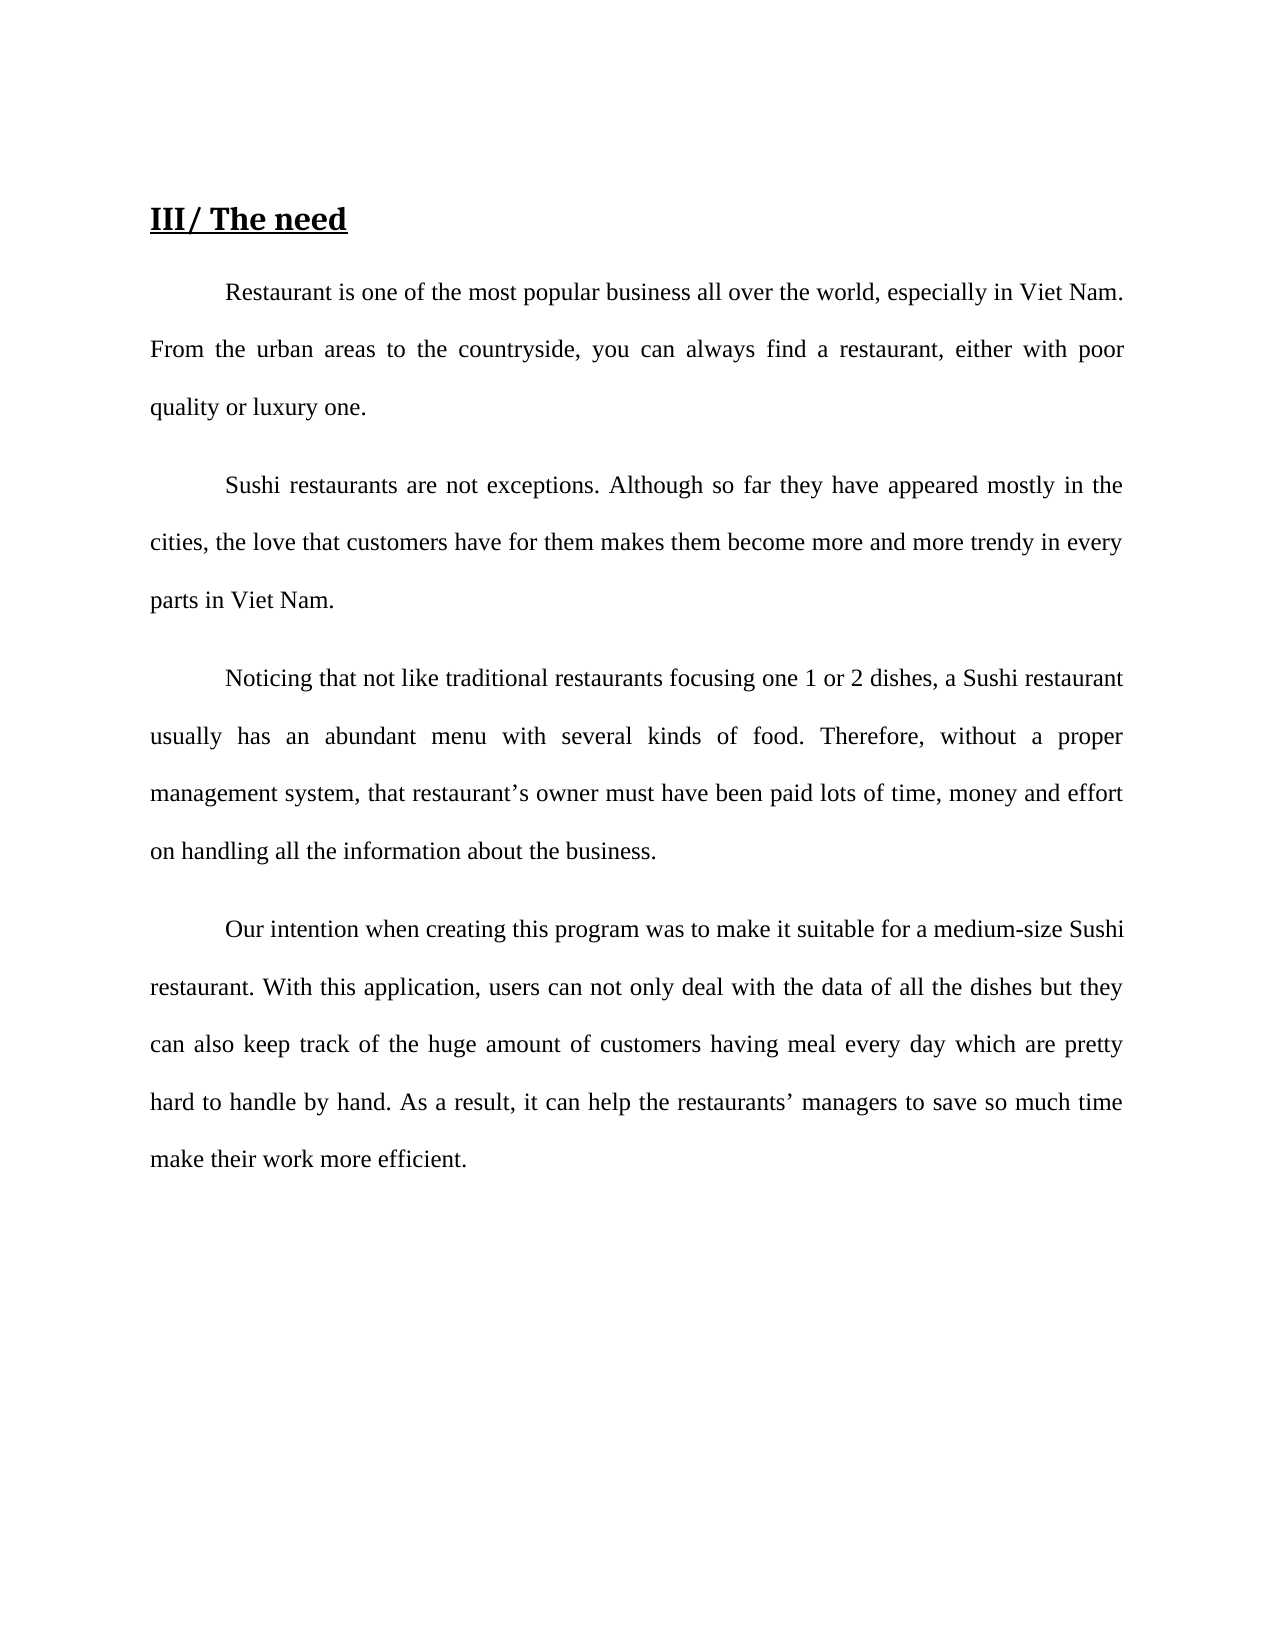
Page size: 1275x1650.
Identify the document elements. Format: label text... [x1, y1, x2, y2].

text Restaurant is one of the most popular business all over the world, especially in Viet Nam. From the urban areas to the countryside, you can always find a restaurant, either with poor quality or luxury one. [150, 277, 1125, 420]
text Noticing that not like traditional restaurants focusing one 1 or 2 dishes, a Sushi restaurant usually has an abundant menu with several kinds of food. Therefore, without a proper management system, that restaurant’s owner must have been paid lots of time, money and effort on handling all the information about the business. [150, 663, 1125, 864]
subtitle III/ The need [150, 200, 1125, 238]
text Our intention when creating this program was to make it suitable for a medium-size Sushi restaurant. With this application, users can not only deal with the data of all the dishes but they can also keep track of the huge amount of customers having meal every day which are pretty hard to handle by hand. As a result, it can help the restaurants’ managers to save so much time make their work more efficient. [150, 914, 1125, 1173]
text Sushi restaurants are not exceptions. Although so far they have appeared mostly in the cities, the love that customers have for them makes them become more and more trendy in every parts in Viet Nam. [150, 470, 1125, 614]
